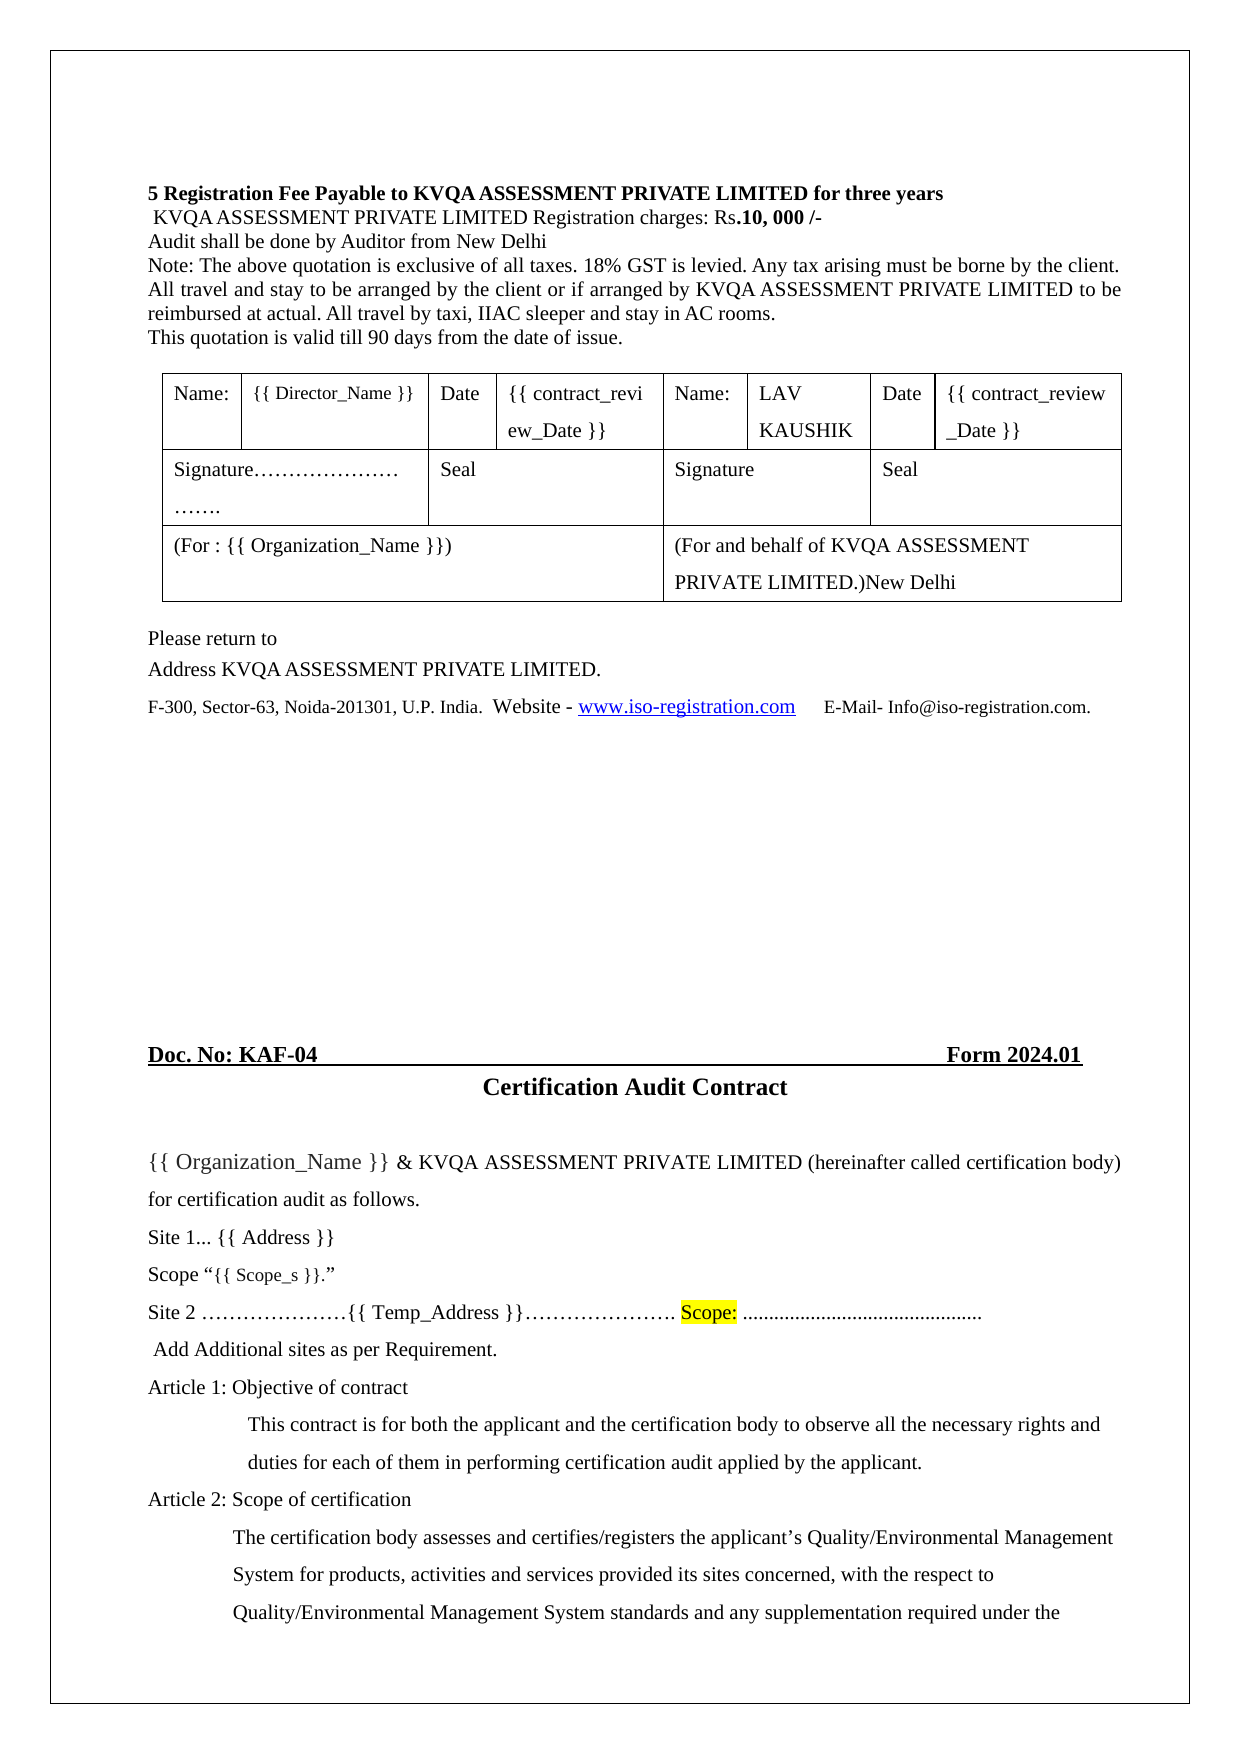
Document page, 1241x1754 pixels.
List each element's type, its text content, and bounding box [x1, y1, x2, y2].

table_header {{ Director_Name }} [242, 374, 428, 449]
text This quotation is valid till 90 days from the date of issue. [148, 325, 1122, 349]
table_cell Signature [664, 450, 870, 525]
text This contract is for both the applicant and the certification body to observe all the necessary rights and duties for each of them in performing certification audit applied by the applicant. [248, 1405, 1122, 1480]
table_cell Signature………………………. [163, 450, 428, 525]
text Doc. No: KAF-04 Form 2024.01 [148, 1042, 1122, 1068]
table_header Name: [163, 374, 241, 449]
text KVQA ASSESSMENT PRIVATE LIMITED Registration charges: Rs.10, 000 /- [148, 204, 1122, 229]
table_header Date [429, 374, 496, 449]
text {{ Organization_Name }} & KVQA ASSESSMENT PRIVATE LIMITED (hereinafter called certification body) for certification audit as follows. [148, 1143, 1122, 1218]
text Note: The above quotation is exclusive of all taxes. 18% GST is levied. Any tax arising must be borne by the client. All travel and stay to be arranged by the client or if arranged by KVQA ASSESSMENT PRIVATE LIMITED to be reimbursed at actual. All travel by taxi, IIAC sleeper and stay in AC rooms. [148, 253, 1122, 325]
text Site 1... {{ Address }} [148, 1218, 1122, 1255]
text 5 Registration Fee Payable to KVQA ASSESSMENT PRIVATE LIMITED for three years [148, 181, 1122, 204]
table_header LAV KAUSHIK [748, 374, 870, 449]
table_header {{ contract_review_Date }} [936, 374, 1121, 449]
text Address KVQA ASSESSMENT PRIVATE LIMITED. [148, 650, 1122, 688]
text Article 1: Objective of contract [148, 1368, 1122, 1405]
text Scope “{{ Scope_s }}.” [148, 1255, 1122, 1293]
table_header Date [871, 374, 934, 449]
text F-300, Sector-63, Noida-201301, U.P. India. Website - www.iso-registration.com E-Mail- Info@iso-registration.com. [148, 688, 1122, 725]
table_header {{ contract_review_Date }} [497, 374, 663, 449]
table_cell Seal [429, 450, 663, 525]
text Article 2: Scope of certification [148, 1480, 1122, 1518]
table_cell (For : {{ Organization_Name }}) [163, 526, 663, 601]
table_cell Seal [871, 450, 1121, 525]
text Certification Audit Contract [148, 1068, 1122, 1105]
text Audit shall be done by Auditor from New Delhi [148, 229, 1122, 253]
table_header Name: [664, 374, 747, 449]
text Please return to [148, 626, 1122, 650]
text Add Additional sites as per Requirement. [148, 1330, 1122, 1368]
table_cell (For and behalf of KVQA ASSESSMENT PRIVATE LIMITED.)New Delhi [664, 526, 1121, 601]
text Site 2 …………………{{ Temp_Address }}…………………. Scope: .............................................. [148, 1293, 1122, 1330]
